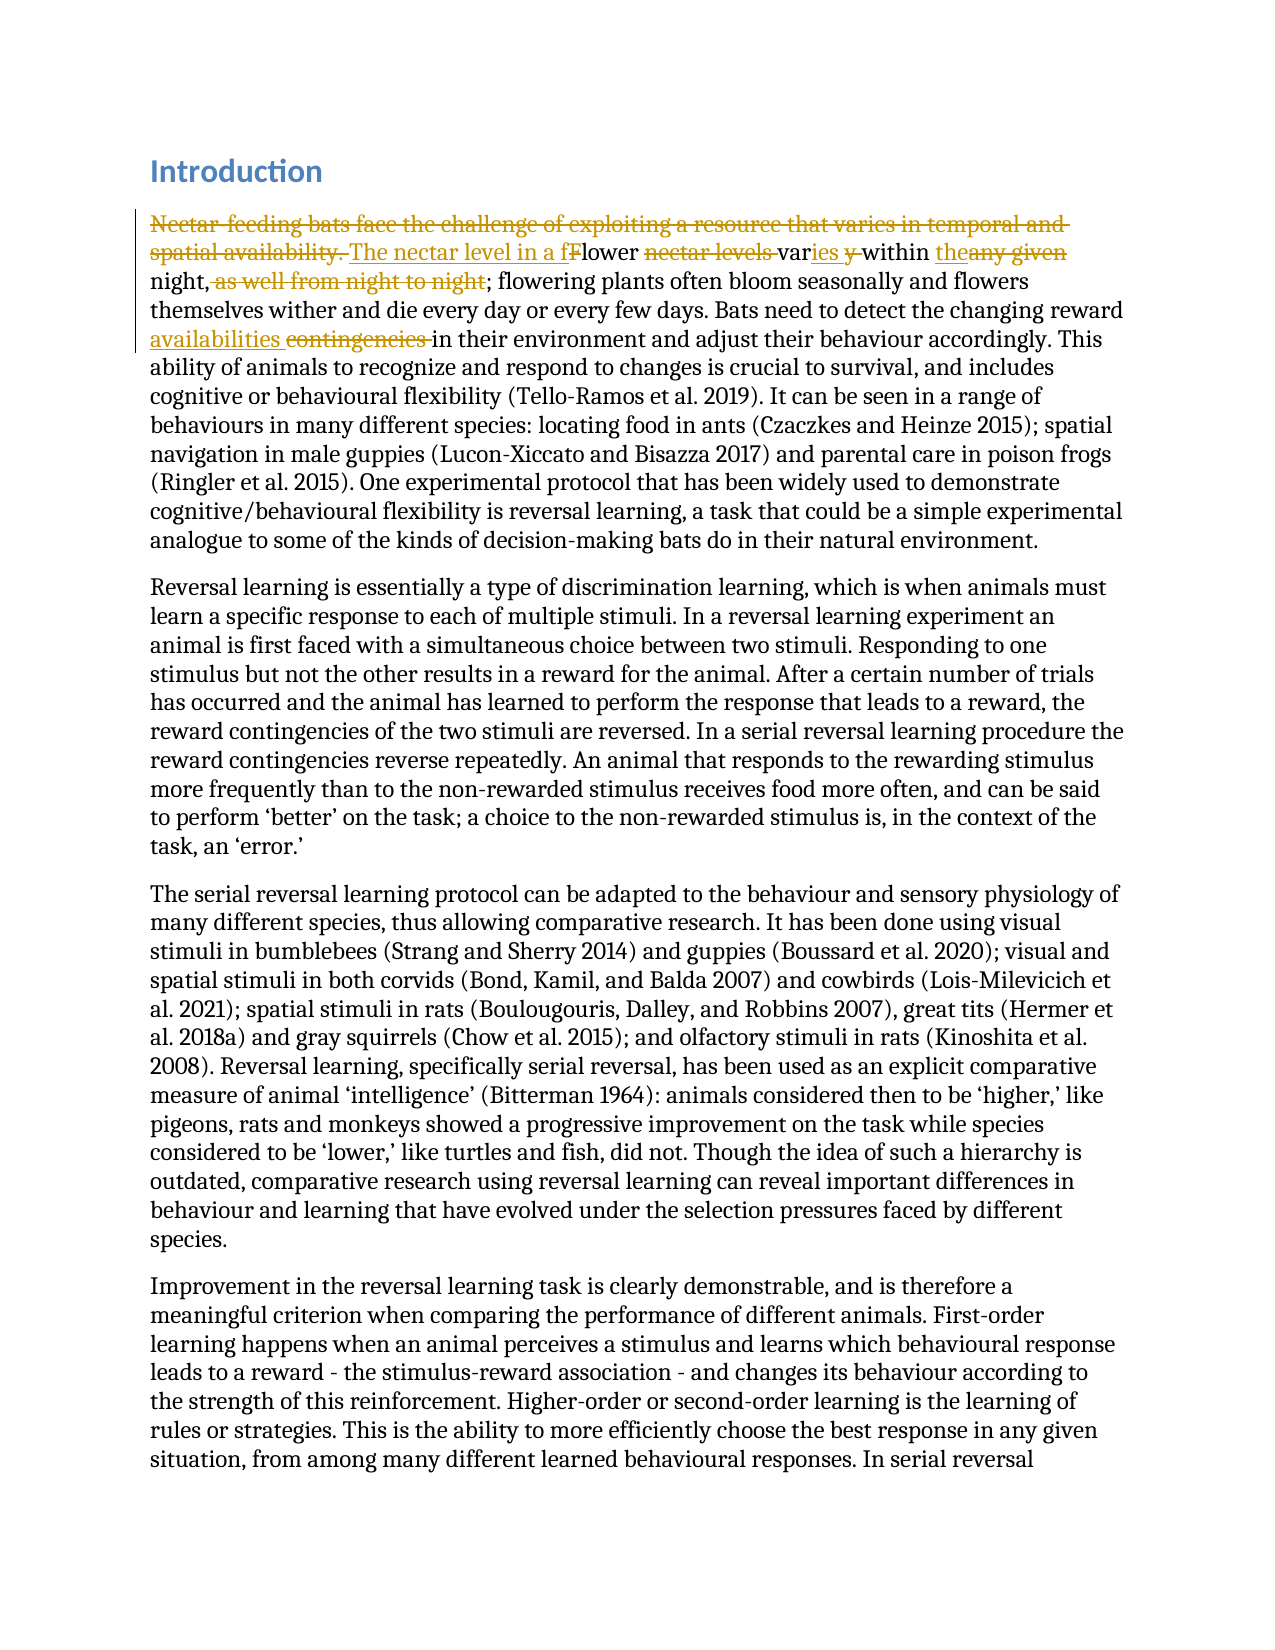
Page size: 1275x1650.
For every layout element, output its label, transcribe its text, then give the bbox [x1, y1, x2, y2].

subtitle Introduction [150, 150, 1125, 191]
text lower varwithin night,; flowering plants often bloom seasonally and flowers themselves wither and die every day or every few days. Bats need to detect the changing reward in their environment and adjust their behaviour accordingly. This ability of animals to recognize and respond to changes is crucial to survival, and includes cognitive or behavioural flexibility (Tello-Ramos et al. 2019). It can be seen in a range of behaviours in many different species: locating food in ants (Czaczkes and Heinze 2015); spatial navigation in male guppies (Lucon-Xiccato and Bisazza 2017) and parental care in poison frogs (Ringler et al. 2015). One experimental protocol that has been widely used to demonstrate cognitive/behavioural flexibility is reversal learning, a task that could be a simple experimental analogue to some of the kinds of decision-making bats do in their natural environment. [150, 209, 1125, 554]
text The serial reversal learning protocol can be adapted to the behaviour and sensory physiology of many different species, thus allowing comparative research. It has been done using visual stimuli in bumblebees (Strang and Sherry 2014) and guppies (Boussard et al. 2020); visual and spatial stimuli in both corvids (Bond, Kamil, and Balda 2007) and cowbirds (Lois-Milevicich et al. 2021); spatial stimuli in rats (Boulougouris, Dalley, and Robbins 2007), great tits (Hermer et al. 2018a) and gray squirrels (Chow et al. 2015); and olfactory stimuli in rats (Kinoshita et al. 2008). Reversal learning, specifically serial reversal, has been used as an explicit comparative measure of animal ‘intelligence’ (Bitterman 1964): animals considered then to be ‘higher,’ like pigeons, rats and monkeys showed a progressive improvement on the task while species considered to be ‘lower,’ like turtles and fish, did not. Though the idea of such a hierarchy is outdated, comparative research using reversal learning can reveal important differences in behaviour and learning that have evolved under the selection pressures faced by different species. [150, 879, 1125, 1253]
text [150, 1272, 1125, 1473]
text Reversal learning is essentially a type of discrimination learning, which is when animals must learn a specific response to each of multiple stimuli. In a reversal learning experiment an animal is first faced with a simultaneous choice between two stimuli. Responding to one stimulus but not the other results in a reward for the animal. After a certain number of trials has occurred and the animal has learned to perform the response that leads to a reward, the reward contingencies of the two stimuli are reversed. In a serial reversal learning procedure the reward contingencies reverse repeatedly. An animal that responds to the rewarding stimulus more frequently than to the non-rewarded stimulus receives food more often, and can be said to perform ‘better’ on the task; a choice to the non-rewarded stimulus is, in the context of the task, an ‘error.’ [150, 573, 1125, 861]
